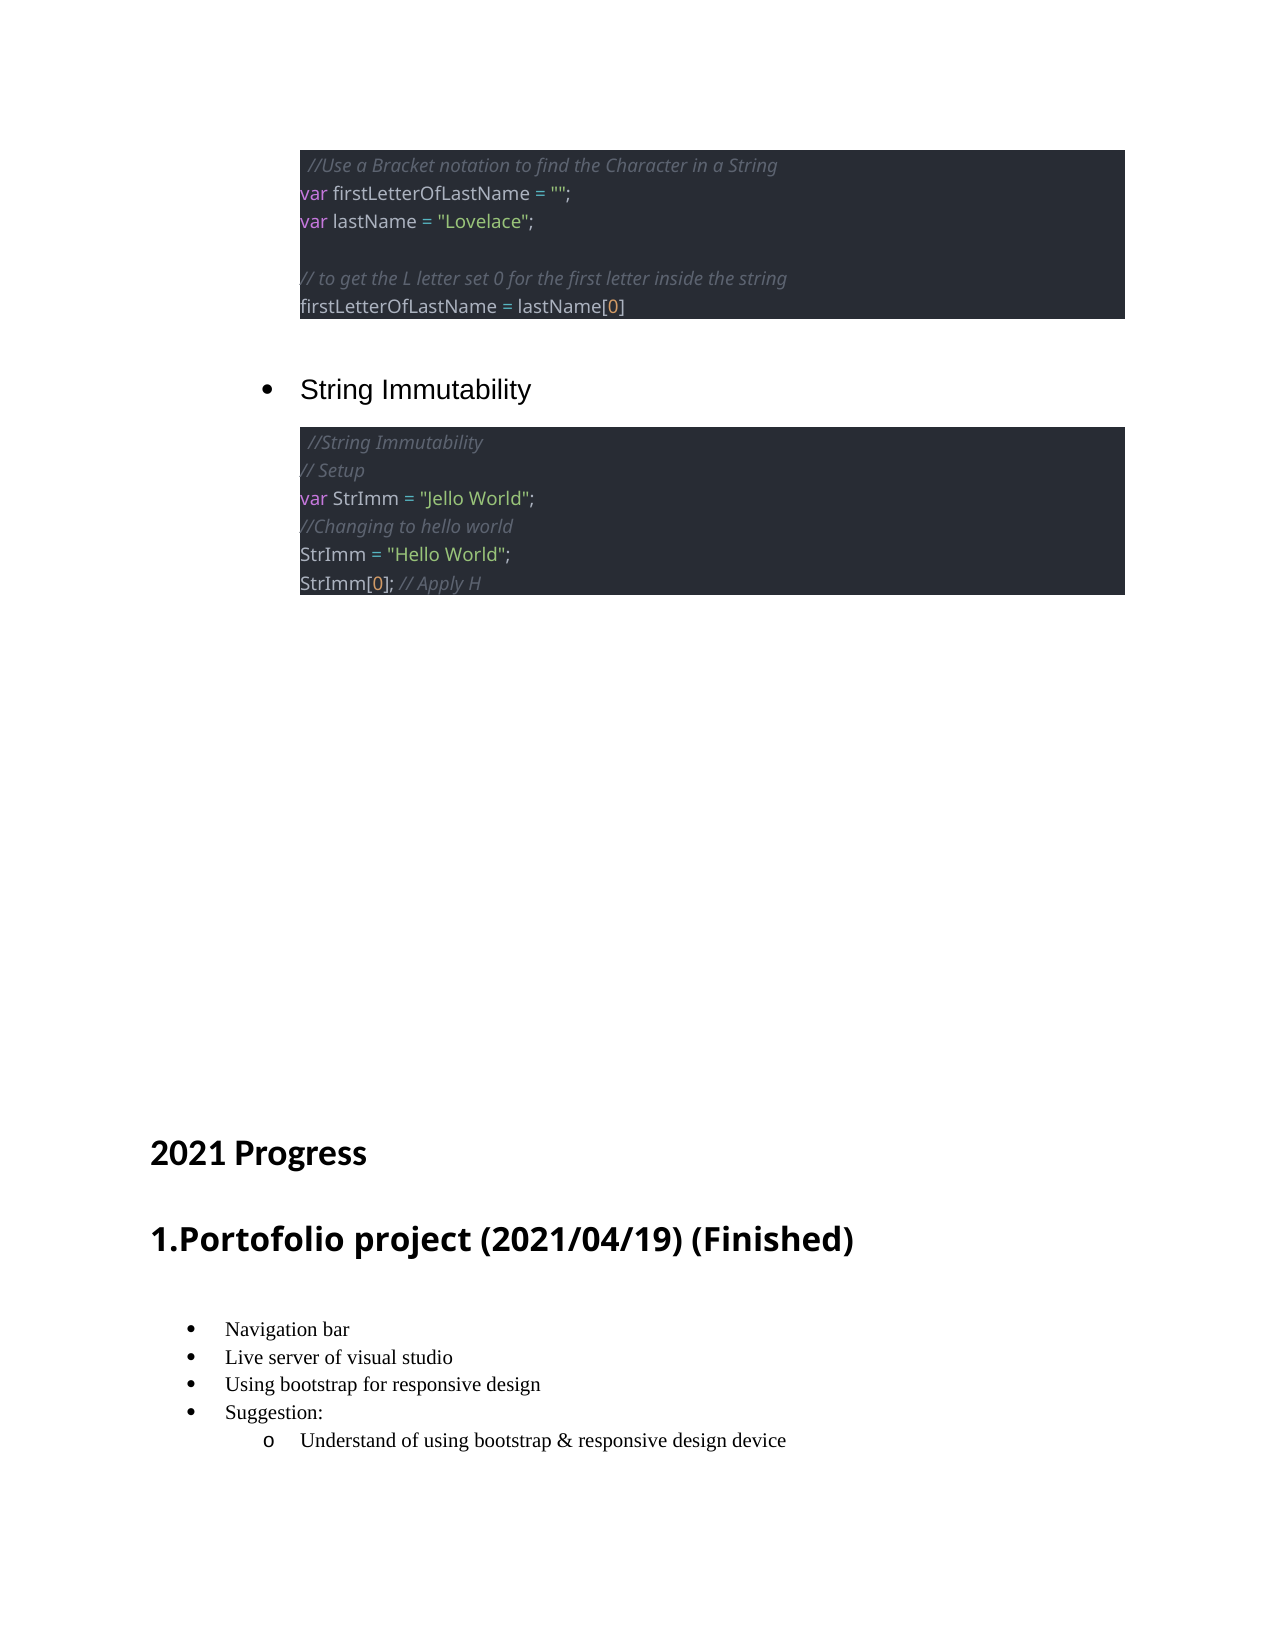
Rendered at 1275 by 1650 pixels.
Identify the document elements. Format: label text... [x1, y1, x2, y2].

text //Use a Bracket notation to find the Character in a String [300, 150, 1125, 178]
list Suggestion: [187, 1400, 1125, 1424]
text // to get the L letter set 0 for the first letter inside the string [300, 262, 1125, 291]
text // Setup [300, 455, 1125, 483]
text StrImm = "Hello World"; [300, 539, 1125, 567]
text StrImm[0]; // Apply H [300, 567, 1125, 595]
list String Immutability [262, 373, 1125, 405]
list Using bootstrap for responsive design [187, 1372, 1125, 1396]
text //Changing to hello world [300, 511, 1125, 539]
subtitle 1.Portofolio project (2021/04/19) (Finished) [150, 1216, 1125, 1262]
list Live server of visual studio [187, 1345, 1125, 1369]
text var lastName = "Lovelace"; [300, 206, 1125, 234]
text firstLetterOfLastName = lastName[0] [300, 291, 1125, 319]
text //String Immutability [300, 427, 1125, 455]
list Understand of using bootstrap & responsive design device [262, 1428, 1125, 1453]
text var firstLetterOfLastName = ""; [300, 178, 1125, 206]
text var StrImm = "Jello World"; [300, 483, 1125, 511]
list Navigation bar [187, 1317, 1125, 1341]
subtitle 2021 Progress [150, 1129, 1125, 1175]
